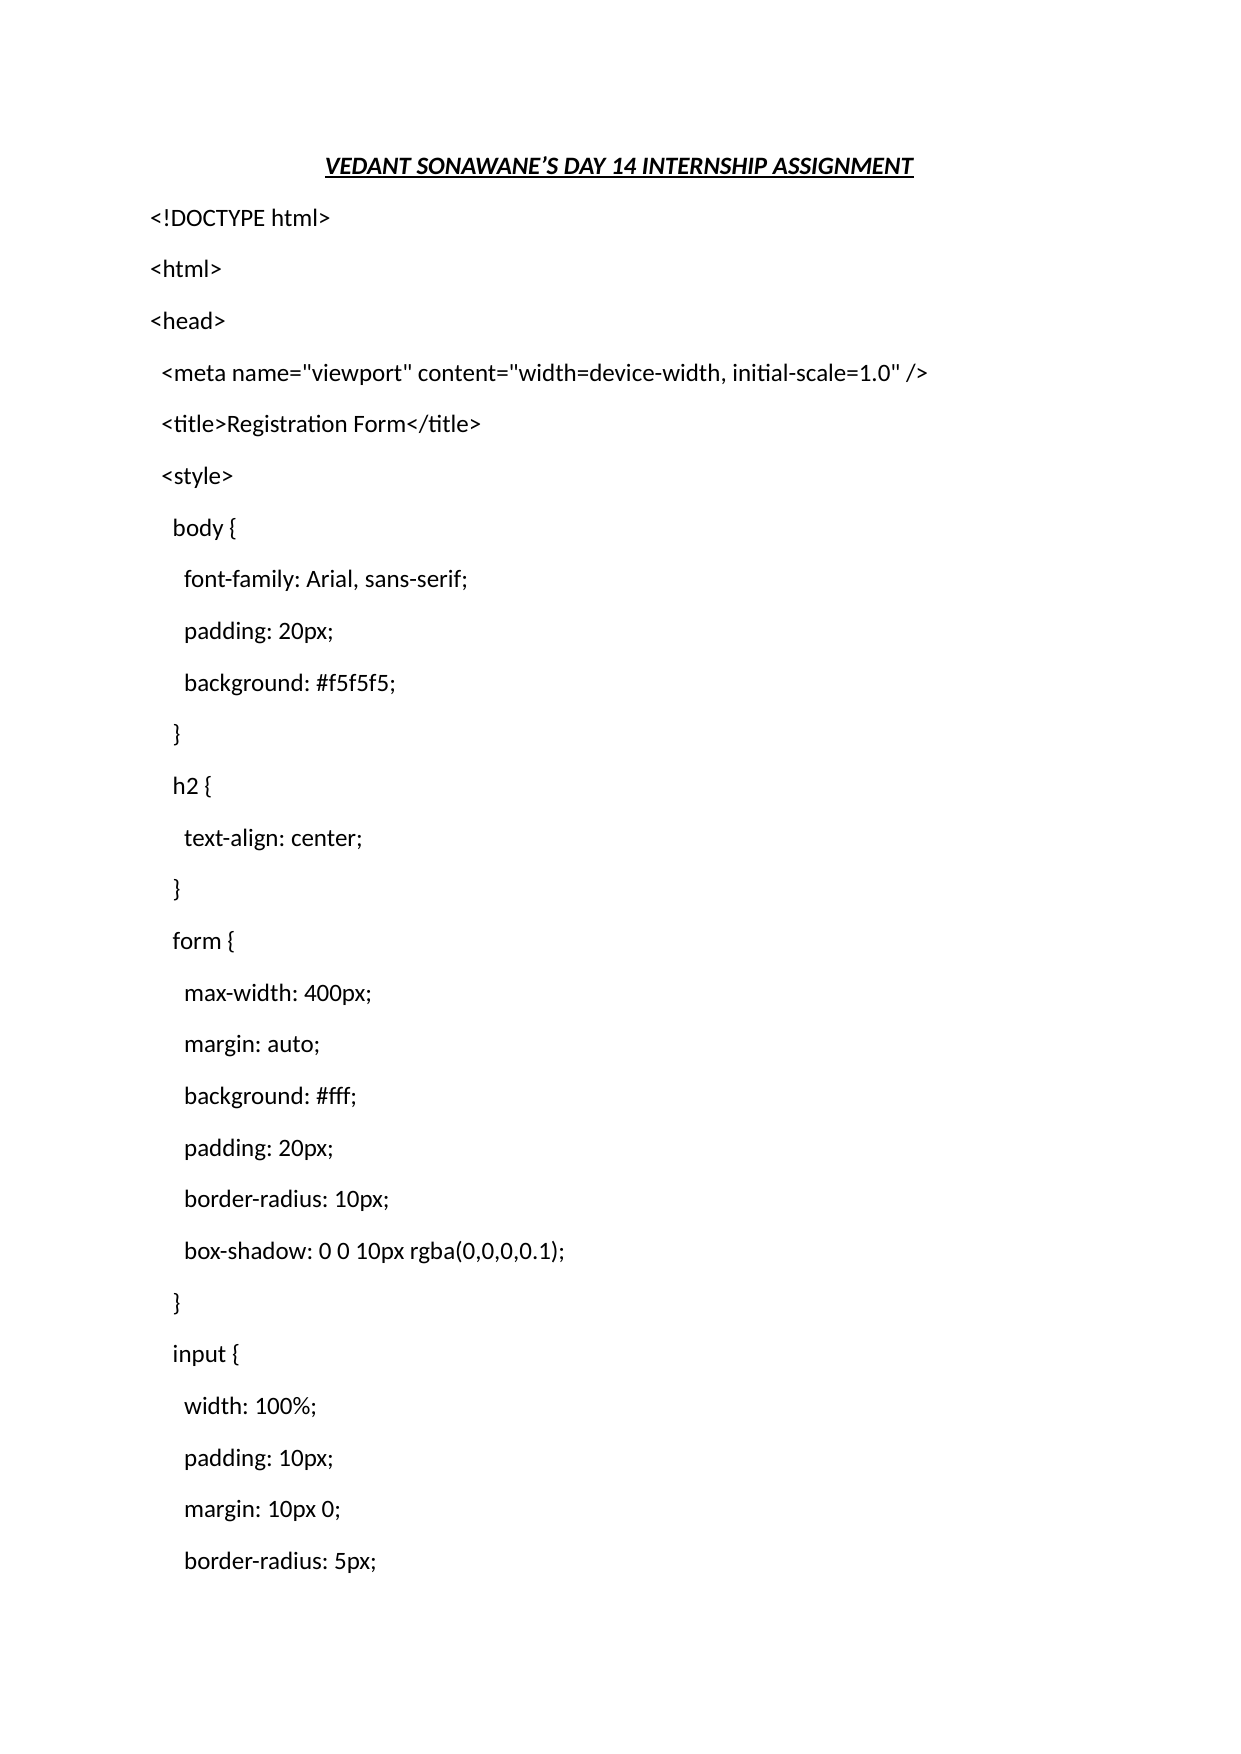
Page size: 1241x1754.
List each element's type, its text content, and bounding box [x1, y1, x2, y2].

text h2 { [150, 770, 1090, 801]
text form { [150, 925, 1090, 956]
text padding: 20px; [150, 615, 1090, 646]
text <!DOCTYPE html> [150, 202, 1090, 232]
text VEDANT SONAWANE’S DAY 14 INTERNSHIP ASSIGNMENT [150, 150, 1090, 181]
text padding: 10px; [150, 1442, 1090, 1472]
text text-align: center; [150, 822, 1090, 852]
text } [150, 1287, 1090, 1317]
text padding: 20px; [150, 1132, 1090, 1162]
text width: 100%; [150, 1390, 1090, 1421]
text font-family: Arial, sans-serif; [150, 563, 1090, 594]
text background: #f5f5f5; [150, 667, 1090, 697]
text margin: auto; [150, 1028, 1090, 1059]
text body { [150, 512, 1090, 542]
text <style> [150, 460, 1090, 491]
text input { [150, 1338, 1090, 1369]
text <head> [150, 305, 1090, 336]
text max-width: 400px; [150, 977, 1090, 1007]
text border-radius: 10px; [150, 1183, 1090, 1214]
text } [150, 718, 1090, 749]
text } [150, 873, 1090, 904]
text background: #fff; [150, 1080, 1090, 1111]
text <title>Registration Form</title> [150, 408, 1090, 439]
text box-shadow: 0 0 10px rgba(0,0,0,0.1); [150, 1235, 1090, 1266]
text border-radius: 5px; [150, 1545, 1090, 1576]
text <meta name="viewport" content="width=device-width, initial-scale=1.0" /> [150, 357, 1090, 387]
text <html> [150, 253, 1090, 284]
text margin: 10px 0; [150, 1493, 1090, 1524]
